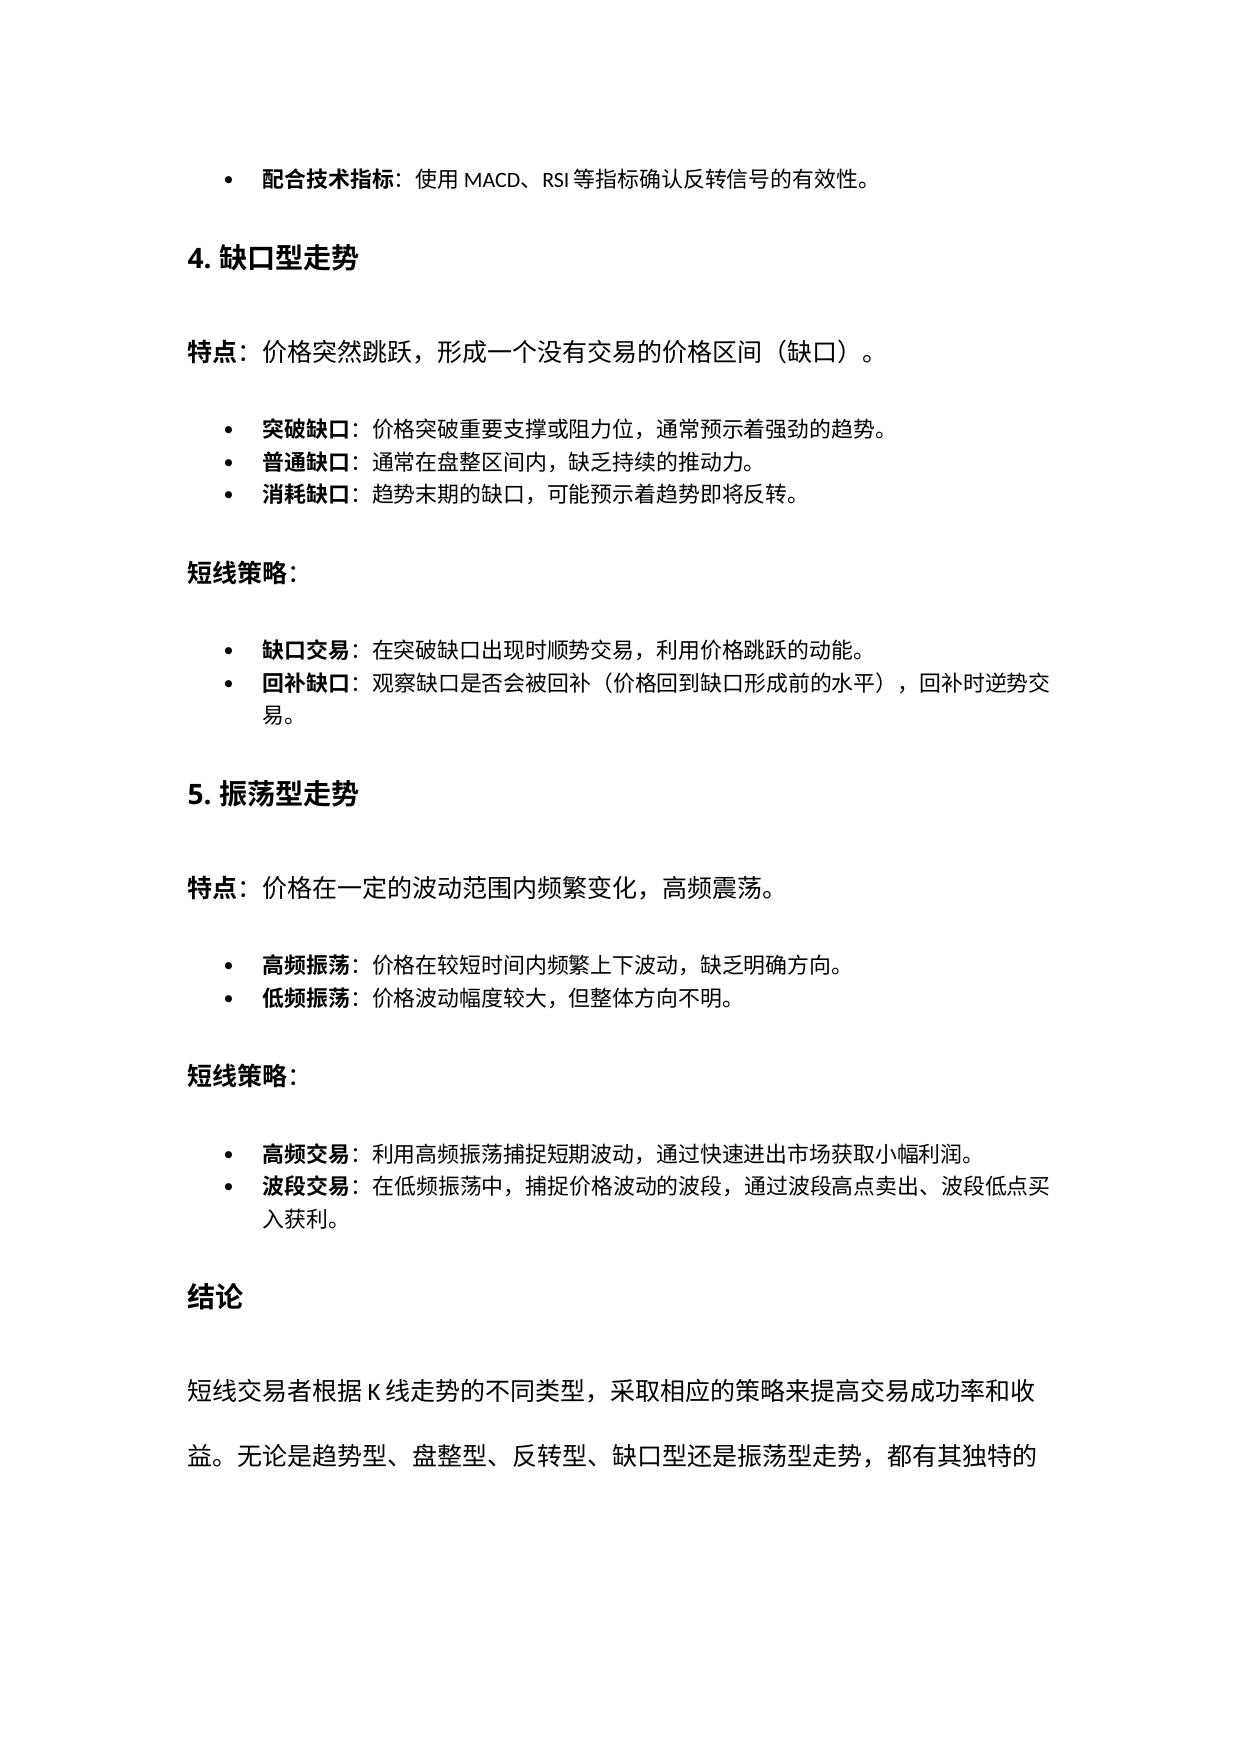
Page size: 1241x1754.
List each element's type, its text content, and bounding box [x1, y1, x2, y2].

text 特点：价格在一定的波动范围内频繁变化，高频震荡。 [187, 854, 1053, 919]
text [187, 1357, 1053, 1487]
list 低频振荡：价格波动幅度较大，但整体方向不明。 [225, 980, 1053, 1013]
text 短线策略： [187, 539, 1053, 604]
list 波段交易：在低频振荡中，捕捉价格波动的波段，通过波段高点卖出、波段低点买入获利。 [225, 1169, 1053, 1234]
list 回补缺口：观察缺口是否会被回补（价格回到缺口形成前的水平），回补时逆势交易。 [225, 665, 1053, 730]
list 消耗缺口：趋势末期的缺口，可能预示着趋势即将反转。 [225, 477, 1053, 509]
subtitle 4. 缺口型走势 [187, 224, 1053, 289]
text 短线策略： [187, 1042, 1053, 1107]
list 高频交易：利用高频振荡捕捉短期波动，通过快速进出市场获取小幅利润。 [225, 1136, 1053, 1169]
text 特点：价格突然跳跃，形成一个没有交易的价格区间（缺口）。 [187, 318, 1053, 383]
list 缺口交易：在突破缺口出现时顺势交易，利用价格跳跃的动能。 [225, 633, 1053, 665]
list 普通缺口：通常在盘整区间内，缺乏持续的推动力。 [225, 444, 1053, 477]
subtitle 5. 振荡型走势 [187, 759, 1053, 824]
subtitle 结论 [187, 1263, 1053, 1328]
list 突破缺口：价格突破重要支撑或阻力位，通常预示着强劲的趋势。 [225, 412, 1053, 444]
list 配合技术指标：使用MACD、RSI等指标确认反转信号的有效性。 [225, 162, 1053, 194]
list 高频振荡：价格在较短时间内频繁上下波动，缺乏明确方向。 [225, 948, 1053, 980]
